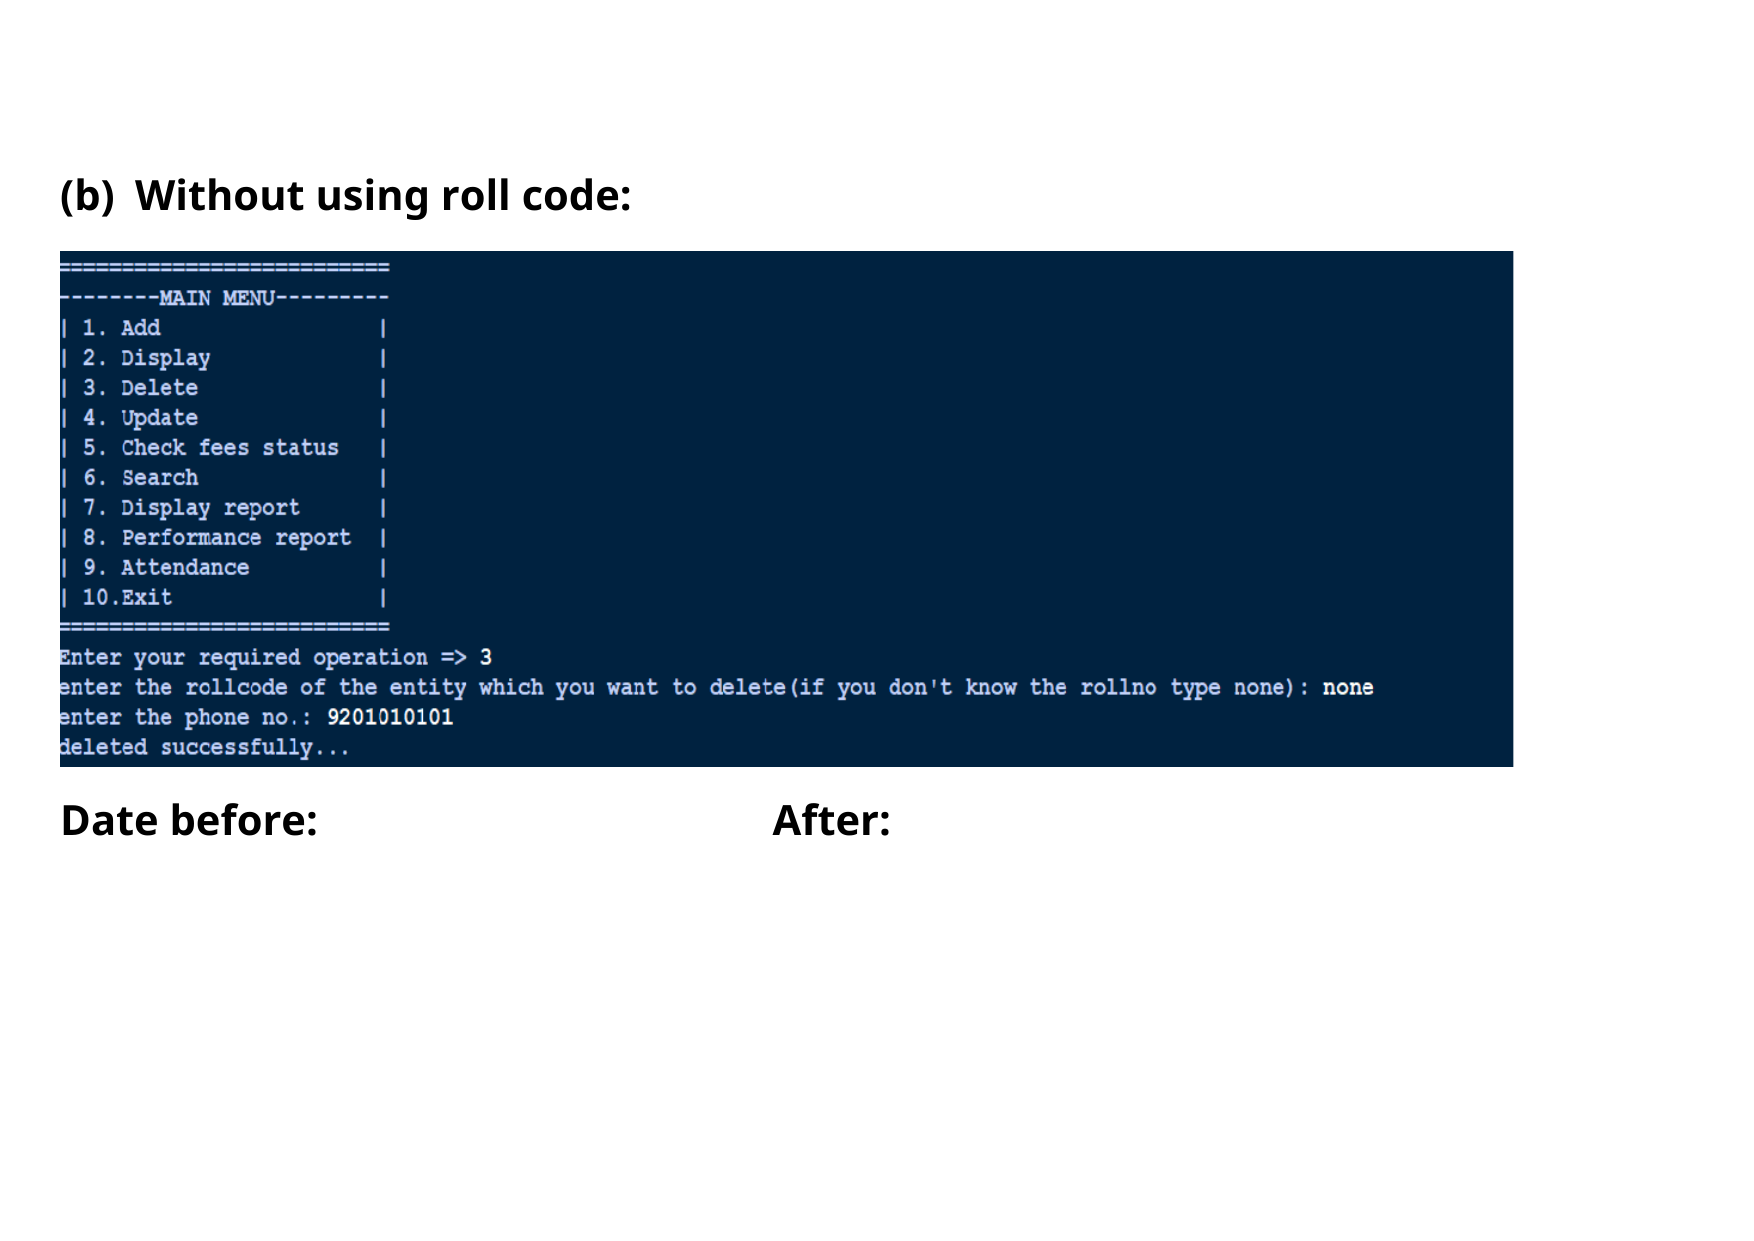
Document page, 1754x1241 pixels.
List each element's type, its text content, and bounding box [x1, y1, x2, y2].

picture [60, 251, 1514, 767]
list Without using roll code: [60, 166, 1731, 222]
text Date before: After: [60, 791, 1731, 848]
